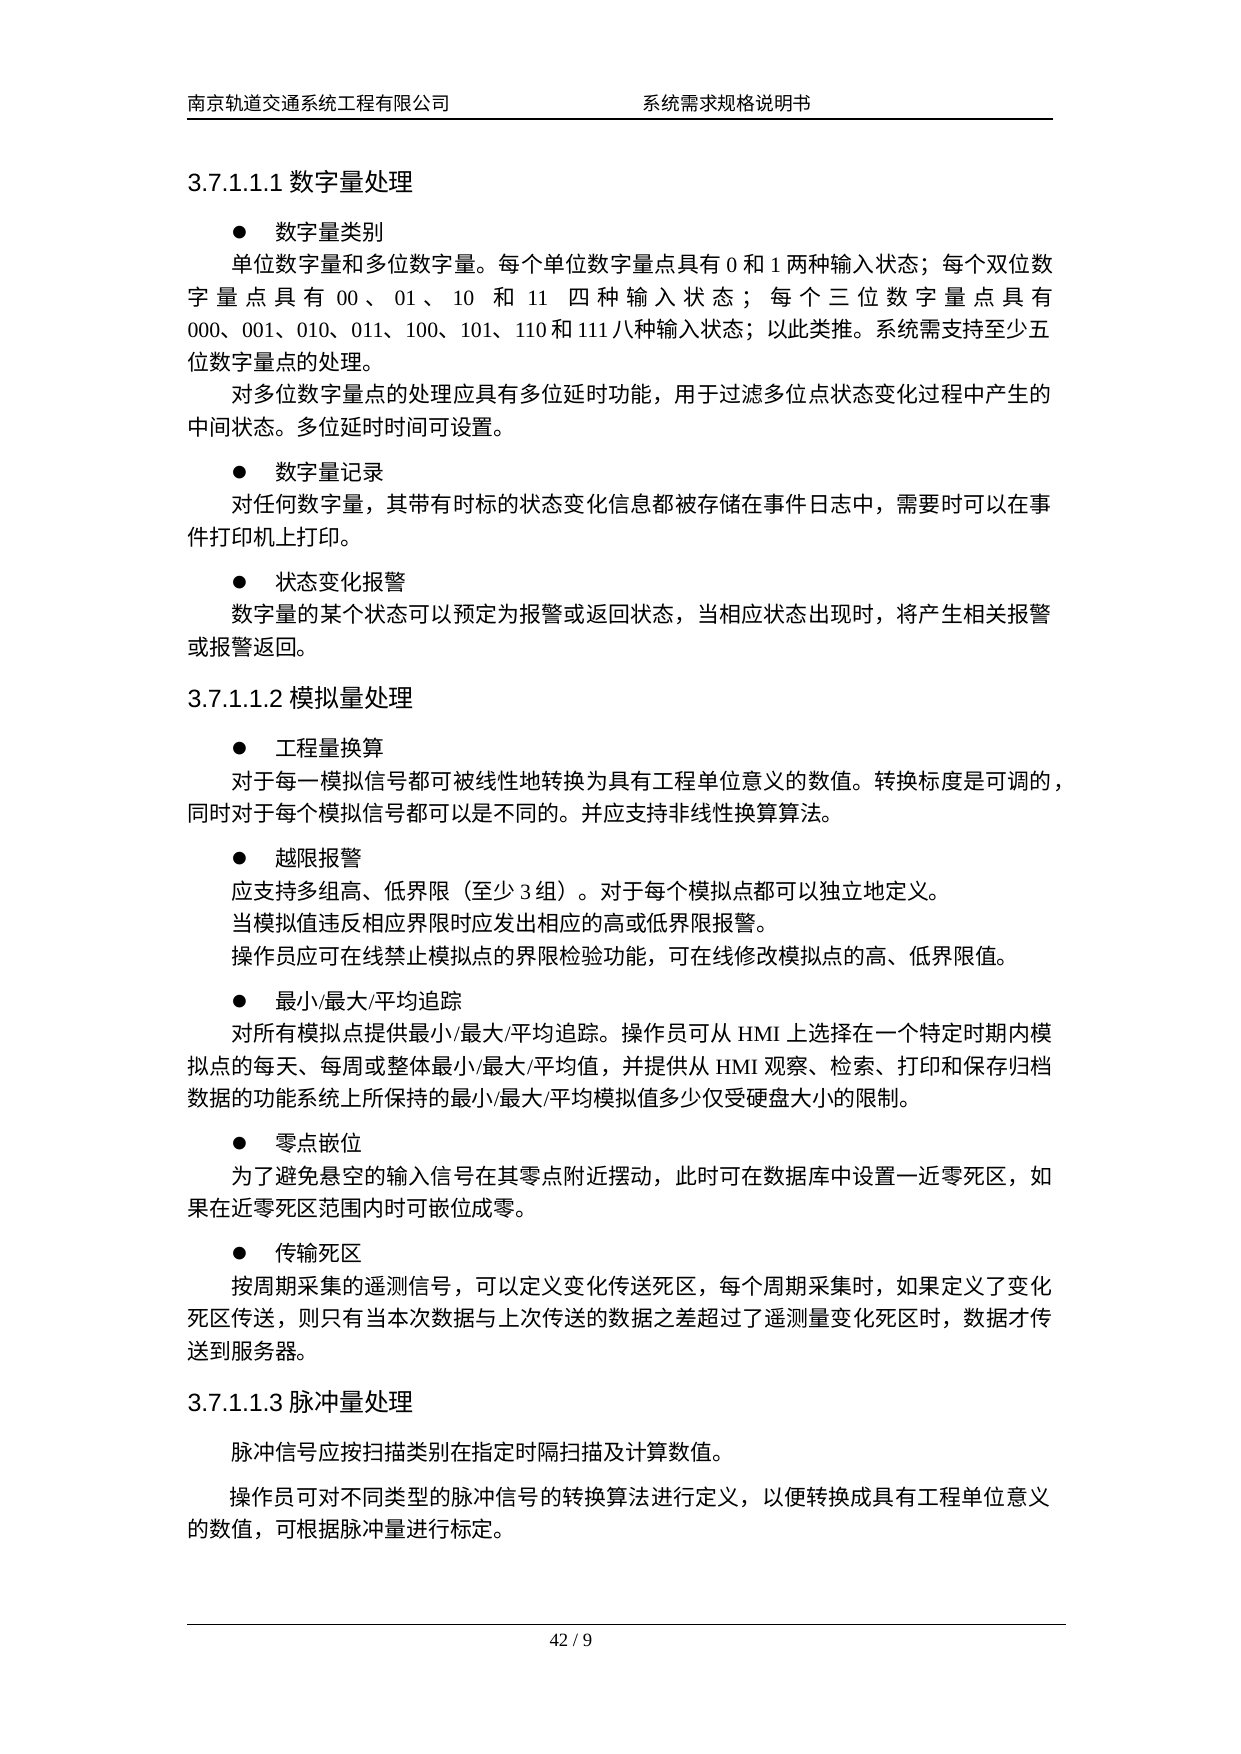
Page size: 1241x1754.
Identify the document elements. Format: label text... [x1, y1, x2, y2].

subtitle 模拟量处理 [187, 678, 1053, 714]
text 操作员应可在线禁止模拟点的界限检验功能，可在线修改模拟点的高、低界限值。 [187, 938, 1053, 971]
text 对任何数字量，其带有时标的状态变化信息都被存储在事件日志中，需要时可以在事件打印机上打印。 [187, 487, 1053, 552]
list 传输死区 [231, 1236, 1053, 1268]
list 越限报警 [231, 841, 1053, 873]
list 数字量类别 [231, 214, 1053, 247]
list 最小/最大/平均追踪 [231, 983, 1053, 1016]
list 状态变化报警 [231, 564, 1053, 597]
list 零点嵌位 [231, 1126, 1053, 1158]
text 为了避免悬空的输入信号在其零点附近摆动，此时可在数据库中设置一近零死区，如果在近零死区范围内时可嵌位成零。 [187, 1158, 1053, 1223]
text 单位数字量和多位数字量。每个单位数字量点具有0 和1两种输入状态；每个双位数字量点具有00、01、10 和11 四种输入状态；每个三位数字量点具有000、001、010、011、100、101、110和111八种输入状态；以此类推。系统需支持至少五位数字量点的处理。 [187, 247, 1053, 377]
text 对多位数字量点的处理应具有多位延时功能，用于过滤多位点状态变化过程中产生的中间状态。多位延时时间可设置。 [187, 377, 1053, 442]
list 工程量换算 [231, 731, 1053, 763]
text 按周期采集的遥测信号，可以定义变化传送死区，每个周期采集时，如果定义了变化死区传送，则只有当本次数据与上次传送的数据之差超过了遥测量变化死区时，数据才传送到服务器。 [187, 1268, 1053, 1366]
text 数字量的某个状态可以预定为报警或返回状态，当相应状态出现时，将产生相关报警或报警返回。 [187, 597, 1053, 662]
list 数字量记录 [231, 454, 1053, 487]
text 对于每一模拟信号都可被线性地转换为具有工程单位意义的数值。转换标度是可调的，同时对于每个模拟信号都可以是不同的。并应支持非线性换算算法。 [187, 763, 1053, 828]
text 当模拟值违反相应界限时应发出相应的高或低界限报警。 [187, 906, 1053, 938]
subtitle 脉冲量处理 [187, 1382, 1053, 1418]
text 应支持多组高、低界限（至少3组）。对于每个模拟点都可以独立地定义。 [187, 873, 1053, 906]
text 脉冲信号应按扫描类别在指定时隔扫描及计算数值。 [187, 1434, 1053, 1467]
text 操作员可对不同类型的脉冲信号的转换算法进行定义，以便转换成具有工程单位意义的数值，可根据脉冲量进行标定。 [187, 1479, 1053, 1544]
text 对所有模拟点提供最小/最大/平均追踪。操作员可从HMI 上选择在一个特定时期内模拟点的每天、每周或整体最小/最大/平均值，并提供从HMI 观察、检索、打印和保存归档数据的功能系统上所保持的最小/最大/平均模拟值多少仅受硬盘大小的限制。 [187, 1016, 1053, 1113]
subtitle 数字量处理 [187, 162, 1053, 198]
